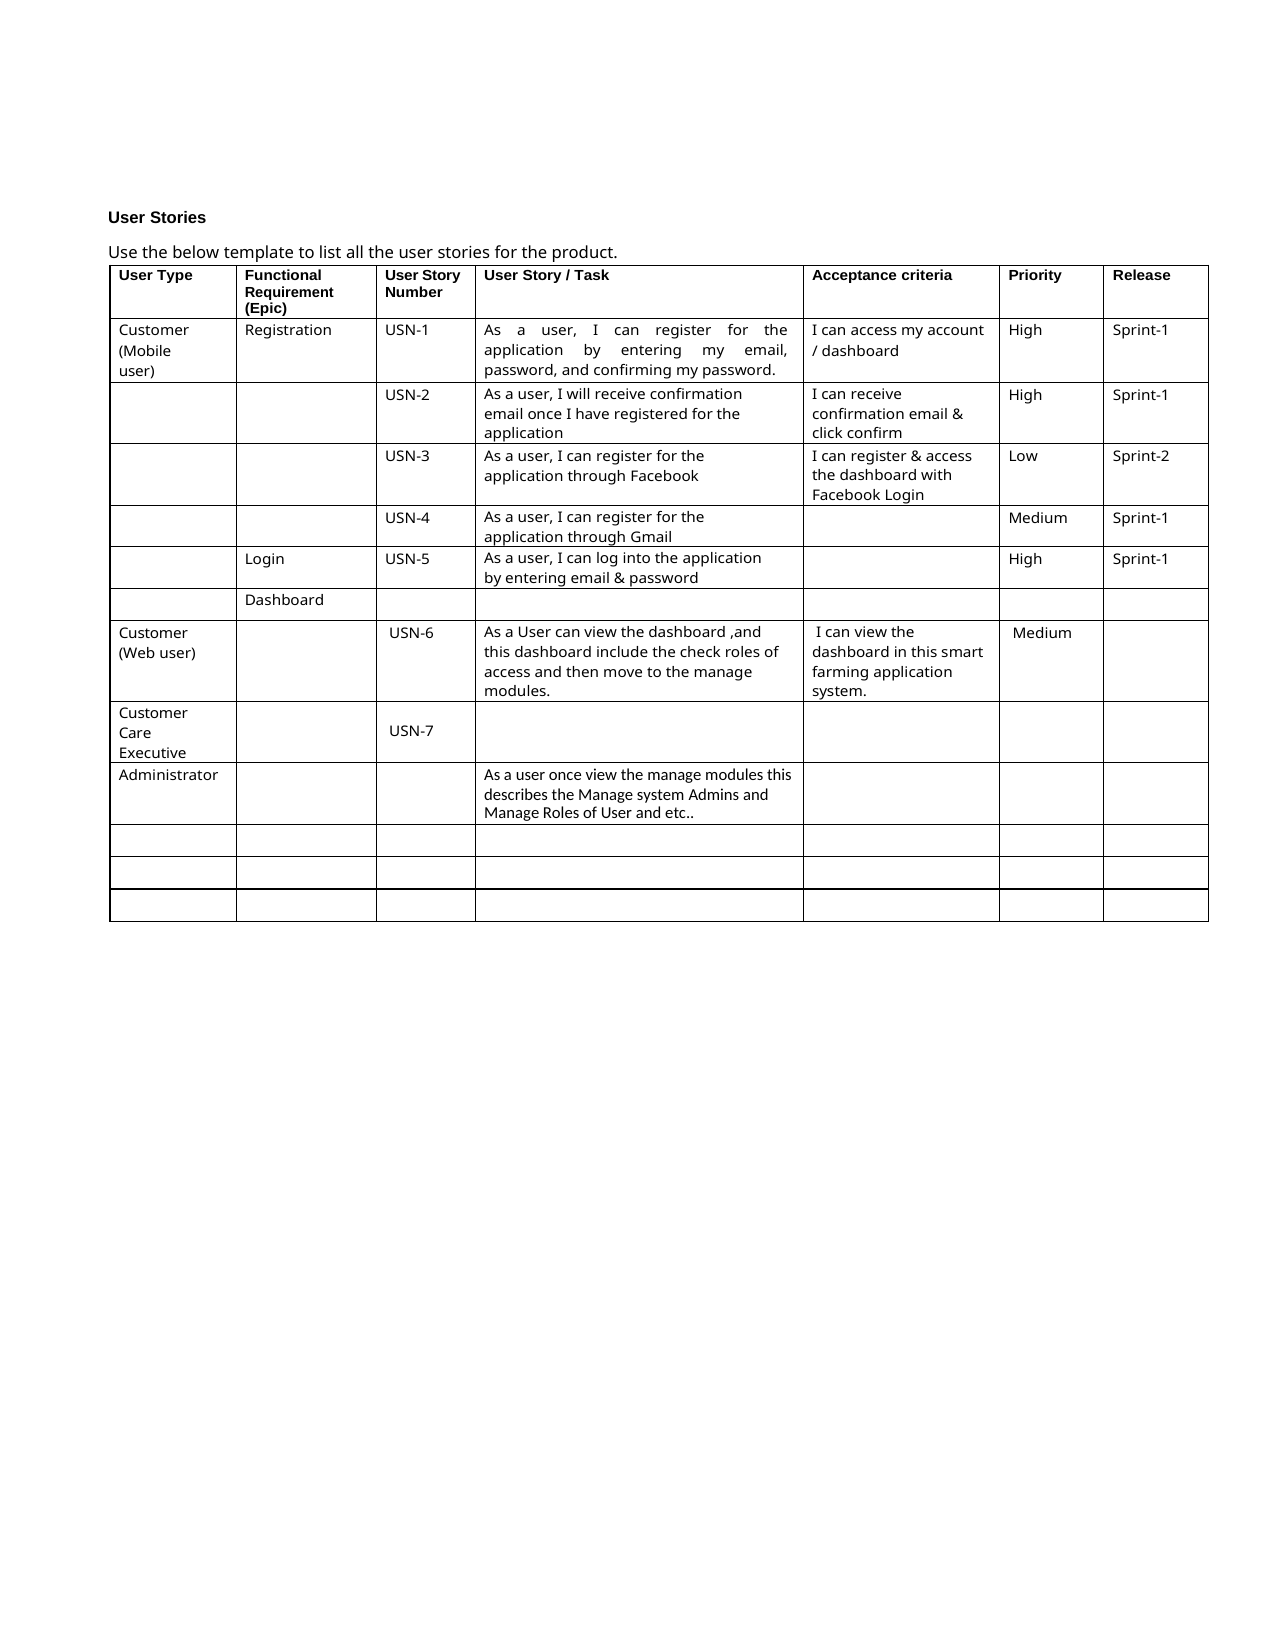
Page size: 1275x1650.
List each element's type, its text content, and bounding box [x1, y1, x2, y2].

table_cell [237, 857, 376, 888]
table_header [111, 890, 236, 921]
table_header User Type [111, 266, 236, 318]
table_cell [476, 825, 803, 856]
table_cell [804, 857, 999, 888]
table_cell Sprint-1 [1104, 383, 1208, 443]
table_cell USN-2 [377, 383, 475, 443]
table_header Priority [1000, 266, 1103, 318]
table_cell [804, 547, 999, 588]
table_cell [111, 589, 236, 620]
table_cell As a user, I can register for the application by entering my email, password, and confirming my password. [476, 319, 803, 382]
table_header [804, 890, 999, 921]
table_cell High [1000, 319, 1103, 382]
table_cell Sprint-1 [1104, 506, 1208, 546]
table_cell [1000, 825, 1103, 856]
table_cell [1104, 763, 1208, 824]
text Use the below template to list all the user stories for the product. [108, 240, 1221, 263]
table_cell [377, 589, 475, 620]
table_cell [377, 825, 475, 856]
table_cell I can access my account / dashboard [804, 319, 999, 382]
table_cell [476, 702, 803, 762]
table_cell Customer Care Executive [111, 702, 236, 762]
table_cell Sprint-2 [1104, 444, 1208, 505]
table_cell USN-7 [377, 702, 475, 762]
table_cell I can receive confirmation email & click confirm [804, 383, 999, 443]
table_cell [237, 506, 376, 546]
text User Stories [108, 207, 1221, 227]
table_cell [1104, 589, 1208, 620]
table_cell Medium [1000, 621, 1103, 701]
table_cell [804, 702, 999, 762]
table_header [237, 890, 376, 921]
table_cell [111, 825, 236, 856]
table_header Functional Requirement (Epic) [237, 266, 376, 318]
table_header User Story Number [377, 266, 475, 318]
table_cell [1104, 857, 1208, 888]
table_cell Login [237, 547, 376, 588]
table_cell [476, 589, 803, 620]
table_cell [804, 589, 999, 620]
table_cell USN-5 [377, 547, 475, 588]
table_header User Story / Task [476, 266, 803, 318]
table_header [476, 890, 803, 921]
table_header Release [1104, 266, 1208, 318]
table_cell [476, 857, 803, 888]
table_cell I can register & access the dashboard with Facebook Login [804, 444, 999, 505]
table_cell Dashboard [237, 589, 376, 620]
table_cell [111, 383, 236, 443]
table_cell [237, 444, 376, 505]
table_cell Sprint-1 [1104, 547, 1208, 588]
table_cell [237, 383, 376, 443]
table_cell Customer (Mobile user) [111, 319, 236, 382]
table_cell USN-6 [377, 621, 475, 701]
table_cell [1000, 702, 1103, 762]
table_cell As a user, I can register for the application through Gmail [476, 506, 803, 546]
table_cell High [1000, 383, 1103, 443]
table_cell USN-3 [377, 444, 475, 505]
table_cell I can view the dashboard in this smart farming application system. [804, 621, 999, 701]
table_header [1000, 890, 1103, 921]
table_cell [1104, 825, 1208, 856]
table_cell [1000, 589, 1103, 620]
table_cell [1000, 857, 1103, 888]
table_cell [804, 506, 999, 546]
table_header [1104, 890, 1208, 921]
table_cell Administrator [111, 763, 236, 824]
table_cell High [1000, 547, 1103, 588]
table_cell [111, 857, 236, 888]
table_cell Sprint-1 [1104, 319, 1208, 382]
table_cell [237, 763, 376, 824]
table_cell As a user, I will receive confirmation email once I have registered for the application [476, 383, 803, 443]
table_cell Low [1000, 444, 1103, 505]
table_cell [1000, 763, 1103, 824]
table_cell As a User can view the dashboard ,and this dashboard include the check roles of access and then move to the manage modules. [476, 621, 803, 701]
table_cell [1104, 702, 1208, 762]
table_cell As a user once view the manage modules this describes the Manage system Admins and Manage Roles of User and etc.. [476, 763, 803, 824]
table_header Acceptance criteria [804, 266, 999, 318]
table_cell [111, 547, 236, 588]
table_cell [111, 444, 236, 505]
table_cell Registration [237, 319, 376, 382]
table_cell [804, 825, 999, 856]
table_cell USN-4 [377, 506, 475, 546]
table_cell [237, 702, 376, 762]
table_cell As a user, I can register for the application through Facebook [476, 444, 803, 505]
table_cell Medium [1000, 506, 1103, 546]
table_cell [804, 763, 999, 824]
table_cell [1104, 621, 1208, 701]
table_header [377, 890, 475, 921]
table_cell [237, 825, 376, 856]
table_cell [377, 857, 475, 888]
table_cell Customer (Web user) [111, 621, 236, 701]
table_cell [237, 621, 376, 701]
table_cell [111, 506, 236, 546]
table_cell As a user, I can log into the application by entering email & password [476, 547, 803, 588]
table_cell [377, 763, 475, 824]
table_cell USN-1 [377, 319, 475, 382]
